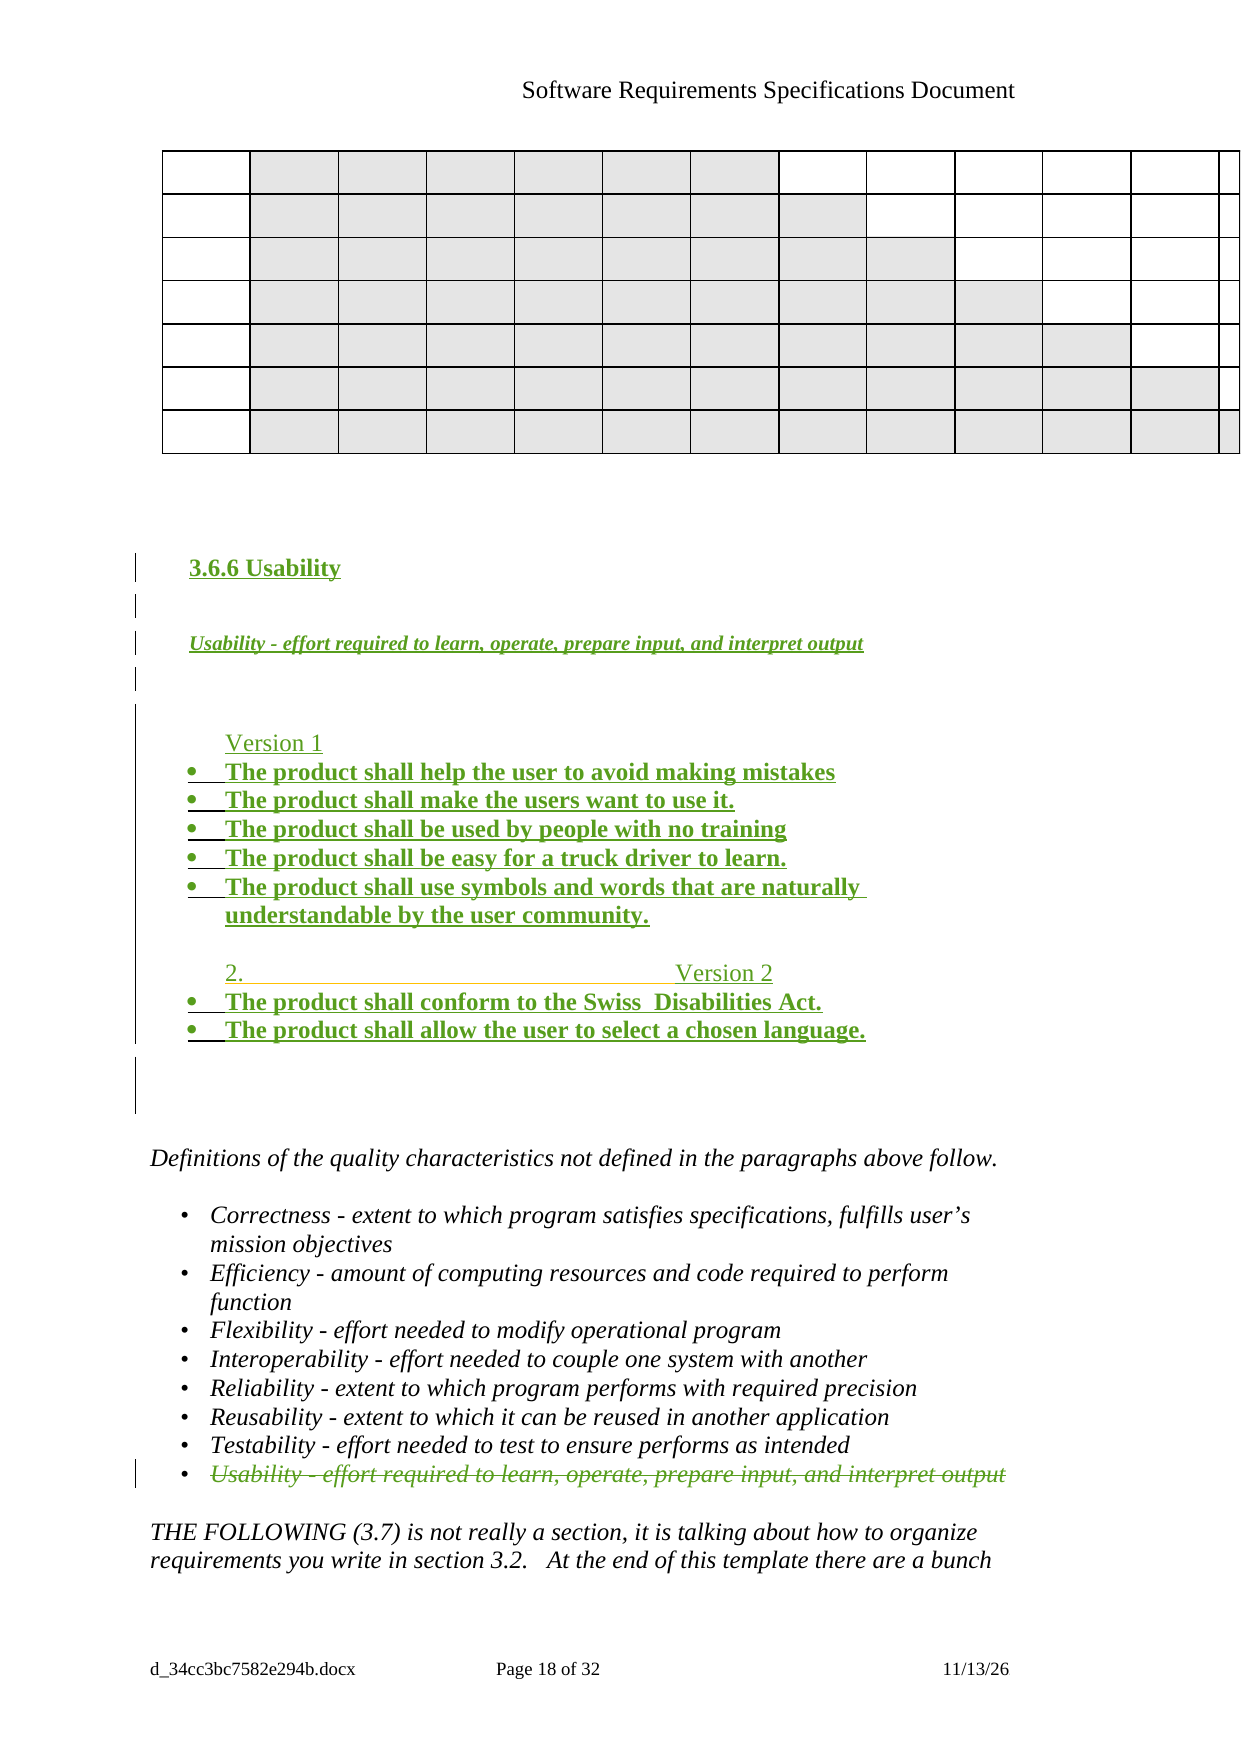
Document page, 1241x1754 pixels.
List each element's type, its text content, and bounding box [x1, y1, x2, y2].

text • [180, 1459, 1015, 1488]
table_cell [163, 281, 249, 323]
table_cell [1220, 195, 1239, 236]
text Definitions of the quality characteristics not defined in the paragraphs above follow. [150, 1143, 1015, 1172]
table_cell [427, 325, 514, 366]
table_cell [1043, 281, 1130, 323]
table_cell [251, 195, 338, 236]
table_cell [956, 325, 1042, 366]
table_cell [603, 368, 690, 409]
table_cell [956, 281, 1042, 323]
text • Efficiency - amount of computing resources and code required to perform function [180, 1258, 1015, 1315]
table_cell [515, 195, 602, 236]
table_cell [1220, 368, 1239, 409]
table_cell [515, 152, 602, 193]
table_cell [515, 281, 602, 323]
text • Testability - effort needed to test to ensure performs as intended [180, 1430, 1015, 1459]
table_cell [1220, 152, 1239, 193]
table_cell [1220, 325, 1239, 366]
text • Reusability - extent to which it can be reused in another application [180, 1402, 1015, 1430]
table_cell [1043, 195, 1130, 236]
table_cell [780, 152, 866, 193]
table_cell [691, 325, 778, 366]
table_cell [1043, 238, 1130, 280]
table_cell [251, 325, 338, 366]
table_cell [1132, 152, 1218, 193]
table_cell [1220, 238, 1239, 280]
table_cell [1220, 281, 1239, 323]
table_cell [1043, 325, 1130, 366]
text • Interoperability - effort needed to couple one system with another [180, 1344, 1015, 1373]
table_cell [427, 152, 514, 193]
table_cell [780, 368, 866, 409]
table_cell [780, 195, 866, 236]
table_cell [339, 281, 426, 323]
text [150, 1517, 1015, 1574]
table_cell [427, 238, 514, 280]
table_cell [251, 368, 338, 409]
table_cell [163, 411, 249, 453]
table_cell [780, 281, 866, 323]
table_cell [339, 368, 426, 409]
table_cell [603, 152, 690, 193]
text • Flexibility - effort needed to modify operational program [180, 1315, 1015, 1344]
table_cell [867, 411, 954, 453]
table_cell [427, 281, 514, 323]
table_cell [780, 325, 866, 366]
table_cell [691, 411, 778, 453]
table_cell [603, 238, 690, 280]
table_cell [427, 368, 514, 409]
table_cell [515, 238, 602, 280]
table_cell [163, 368, 249, 409]
table_cell [251, 411, 338, 453]
table_cell [1132, 368, 1218, 409]
table_cell [339, 325, 426, 366]
table_cell [1132, 411, 1218, 453]
table_cell [427, 195, 514, 236]
table_cell [956, 238, 1042, 280]
table_cell [1043, 152, 1130, 193]
table_cell [867, 368, 954, 409]
table_cell [1043, 368, 1130, 409]
table_cell [1132, 238, 1218, 280]
table_cell [603, 411, 690, 453]
table_cell [339, 195, 426, 236]
table_cell [603, 281, 690, 323]
table_cell [867, 281, 954, 323]
table_cell [691, 238, 778, 280]
table_cell [339, 238, 426, 280]
text • Reliability - extent to which program performs with required precision [180, 1373, 1015, 1402]
table_cell [515, 368, 602, 409]
table_cell [780, 411, 866, 453]
table_cell [1132, 195, 1218, 236]
table_cell [867, 325, 954, 366]
table_cell [780, 238, 866, 280]
table_cell [867, 238, 954, 280]
table_cell [1043, 411, 1130, 453]
table_cell [1132, 281, 1218, 323]
table_cell [251, 281, 338, 323]
table_cell [956, 368, 1042, 409]
table_cell [691, 152, 778, 193]
table_cell [339, 152, 426, 193]
table_cell [603, 325, 690, 366]
table_cell [1220, 411, 1239, 453]
table_cell [867, 195, 954, 236]
table_cell [956, 152, 1042, 193]
table_cell [691, 195, 778, 236]
text • Correctness - extent to which program satisfies specifications, fulfills user’s mission objectives [180, 1200, 1015, 1258]
table_cell [515, 411, 602, 453]
table_cell [339, 411, 426, 453]
table_cell [956, 195, 1042, 236]
table_cell [427, 411, 514, 453]
table_cell [691, 368, 778, 409]
table_cell [956, 411, 1042, 453]
table_cell [163, 325, 249, 366]
table_cell [1132, 325, 1218, 366]
table_cell [163, 152, 249, 193]
table_cell [515, 325, 602, 366]
table_cell [163, 195, 249, 236]
table_cell [251, 238, 338, 280]
table_cell [691, 281, 778, 323]
table_cell [251, 152, 338, 193]
table_cell [603, 195, 690, 236]
table_cell [867, 152, 954, 193]
table_cell [163, 238, 249, 280]
